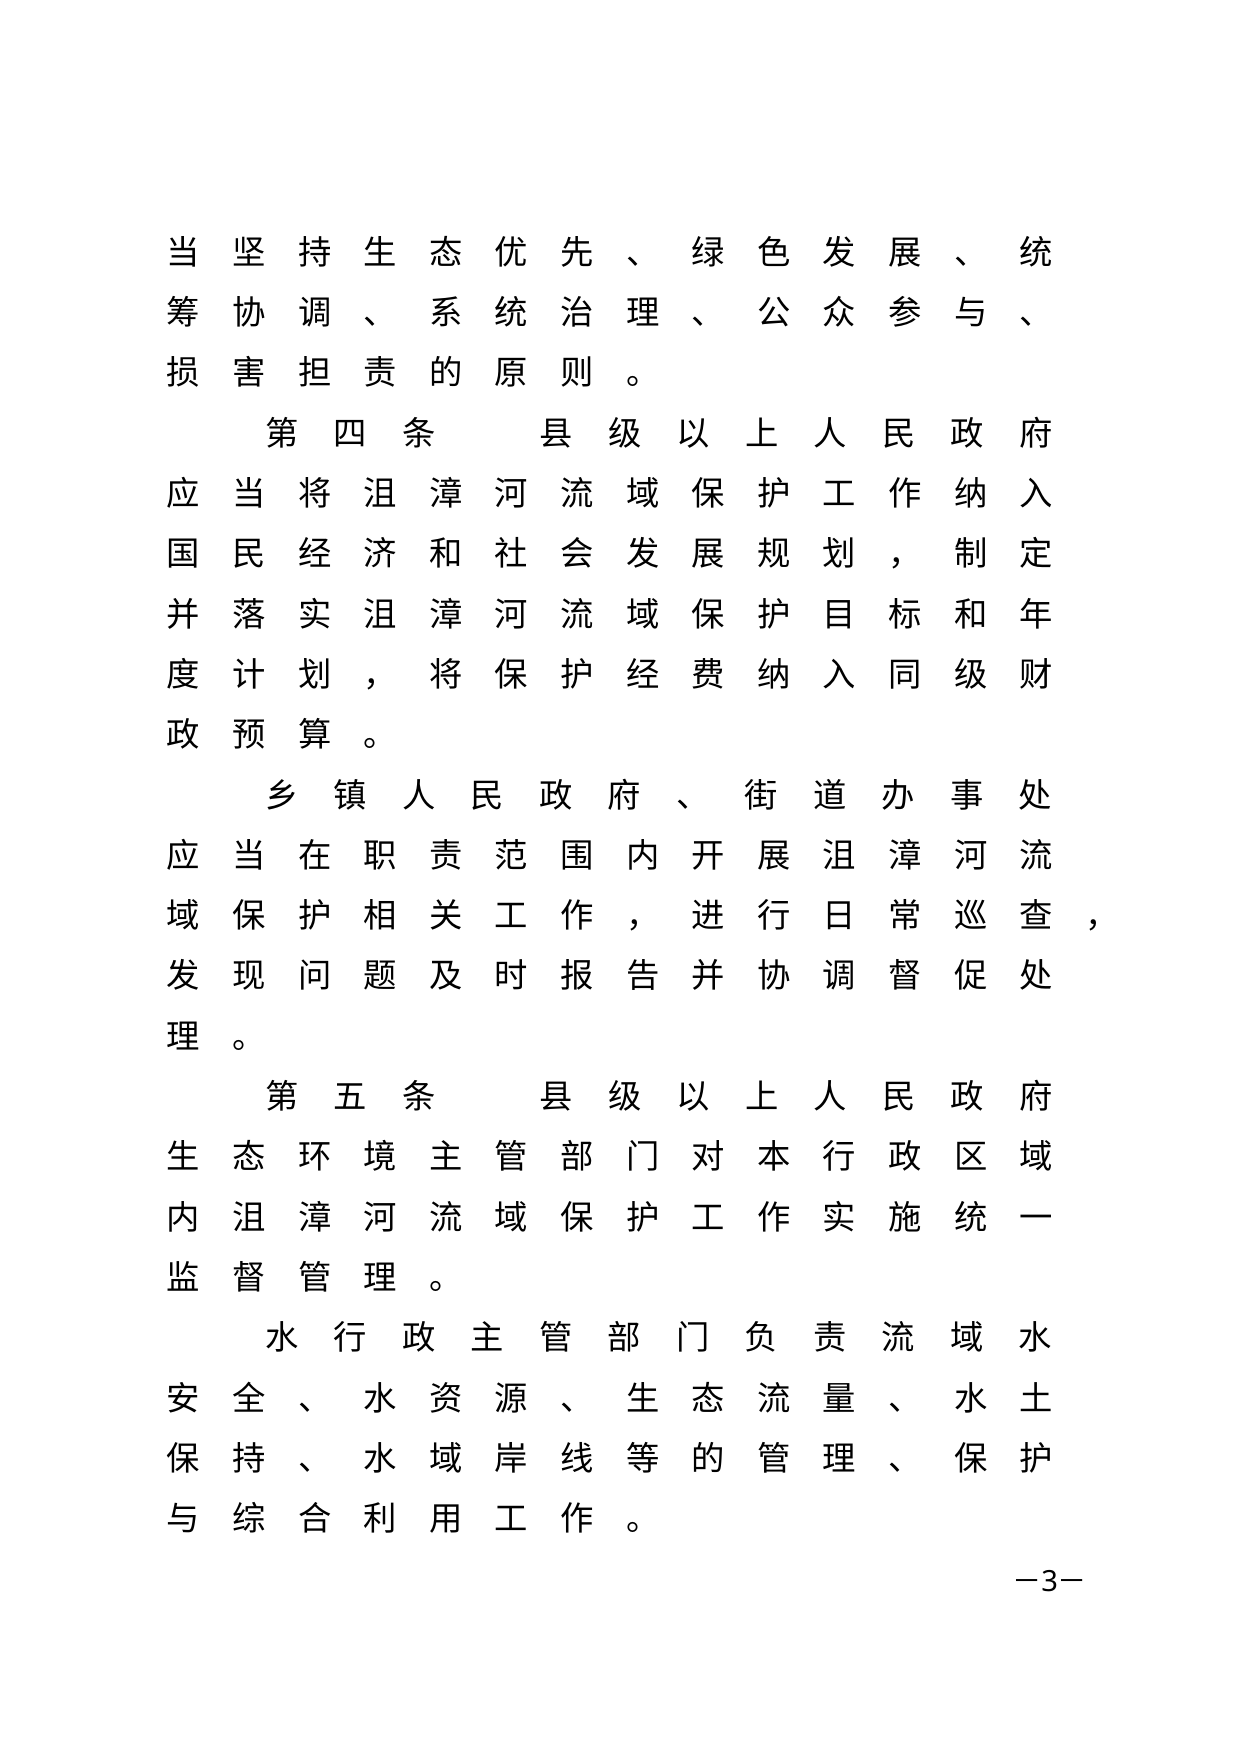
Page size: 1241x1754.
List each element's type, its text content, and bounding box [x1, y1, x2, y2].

text 第五条 县级以上人民政府生态环境主管部门对本行政区域内沮漳河流域保护工作实施统一监督管理。 [167, 1064, 1085, 1305]
text 第四条 县级以上人民政府应当将沮漳河流域保护工作纳入国民经济和社会发展规划，制定并落实沮漳河流域保护目标和年度计划，将保护经费纳入同级财政预算。 [167, 400, 1085, 762]
text 乡镇人民政府、街道办事处应当在职责范围内开展沮漳河流域保护相关工作，进行日常巡查，发现问题及时报告并协调督促处理。 [167, 762, 1085, 1064]
text 水行政主管部门负责流域水安全、水资源、生态流量、水土保持、水域岸线等的管理、保护与综合利用工作。 [167, 1305, 1085, 1546]
text 第三条 沮漳河流域保护应当坚持生态优先、绿色发展、统筹协调、系统治理、公众参与、损害担责的原则。 [167, 219, 1085, 400]
